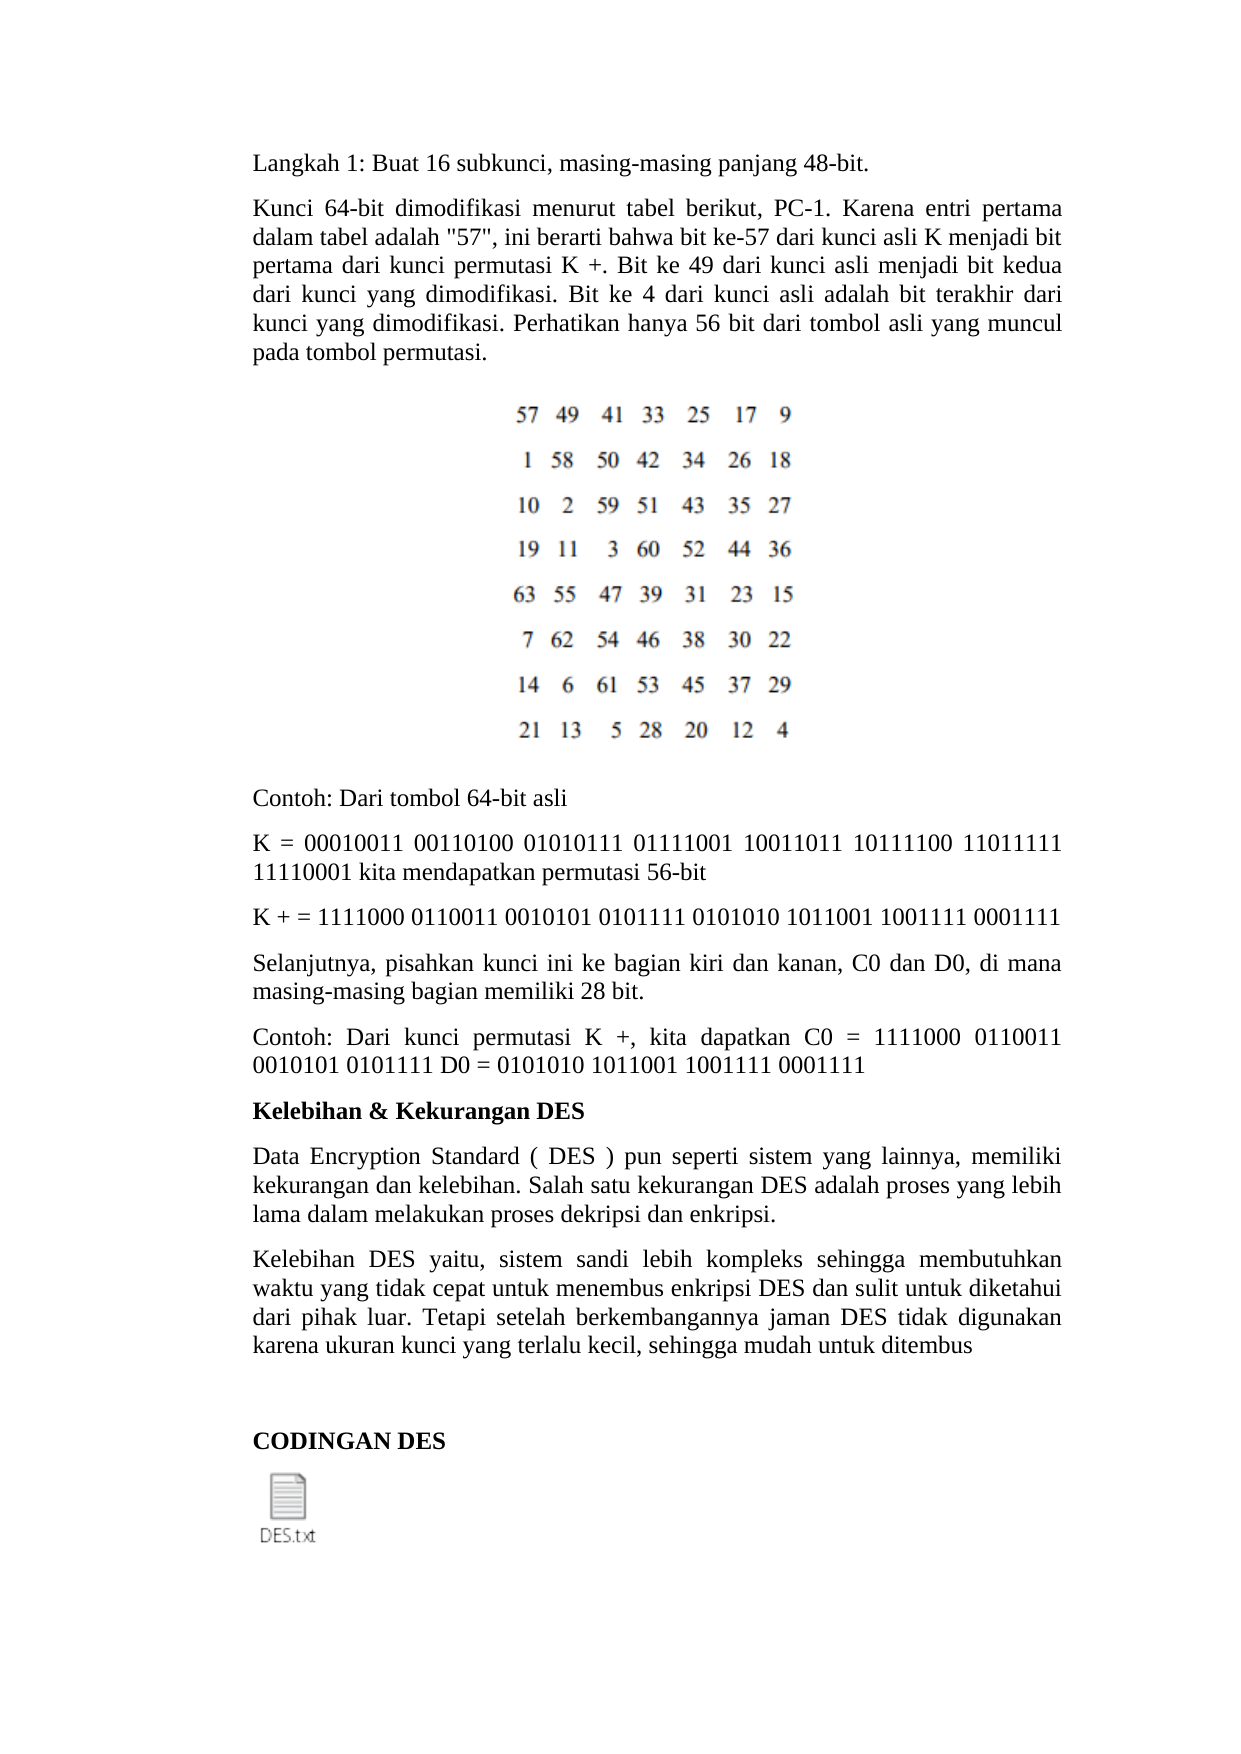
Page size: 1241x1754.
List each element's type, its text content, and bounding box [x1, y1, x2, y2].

text Kunci 64-bit dimodifikasi menurut tabel berikut, PC-1. Karena entri pertama dalam tabel adalah "57", ini berarti bahwa bit ke-57 dari kunci asli K menjadi bit pertama dari kunci permutasi K +. Bit ke 49 dari kunci asli menjadi bit kedua dari kunci yang dimodifikasi. Bit ke 4 dari kunci asli adalah bit terakhir dari kunci yang dimodifikasi. Perhatikan hanya 56 bit dari tombol asli yang muncul pada tombol permutasi. [252, 193, 1063, 366]
text Kelebihan DES yaitu, sistem sandi lebih kompleks sehingga membutuhkan waktu yang tidak cepat untuk menembus enkripsi DES dan sulit untuk diketahui dari pihak luar. Tetapi setelah berkembangannya jaman DES tidak digunakan karena ukuran kunci yang terlalu kecil, sehingga mudah untuk ditembus [252, 1244, 1063, 1359]
text CODINGAN DES [177, 1426, 1063, 1455]
text Data Encryption Standard ( DES ) pun seperti sistem yang lainnya, memiliki kekurangan dan kelebihan. Salah satu kekurangan DES adalah proses yang lebih lama dalam melakukan proses dekripsi dan enkripsi. [252, 1141, 1063, 1228]
text Selanjutnya, pisahkan kunci ini ke bagian kiri dan kanan, C0 dan D0, di mana masing-masing bagian memiliki 28 bit. [252, 948, 1063, 1005]
text K + = 1111000 0110011 0010101 0101111 0101010 1011001 1001111 0001111 [252, 902, 1063, 931]
picture [477, 382, 854, 766]
text K = 00010011 00110100 01010111 01111001 10011011 10111100 11011111 11110001 kita mendapatkan permutasi 56-bit [252, 828, 1063, 886]
text Kelebihan & Kekurangan DES [252, 1096, 1063, 1125]
text Langkah 1: Buat 16 subkunci, masing-masing panjang 48-bit. [252, 148, 1063, 176]
text Contoh: Dari kunci permutasi K +, kita dapatkan C0 = 1111000 0110011 0010101 0101111 D0 = 0101010 1011001 1001111 0001111 [252, 1022, 1063, 1079]
text Contoh: Dari tombol 64-bit asli [177, 783, 1063, 811]
